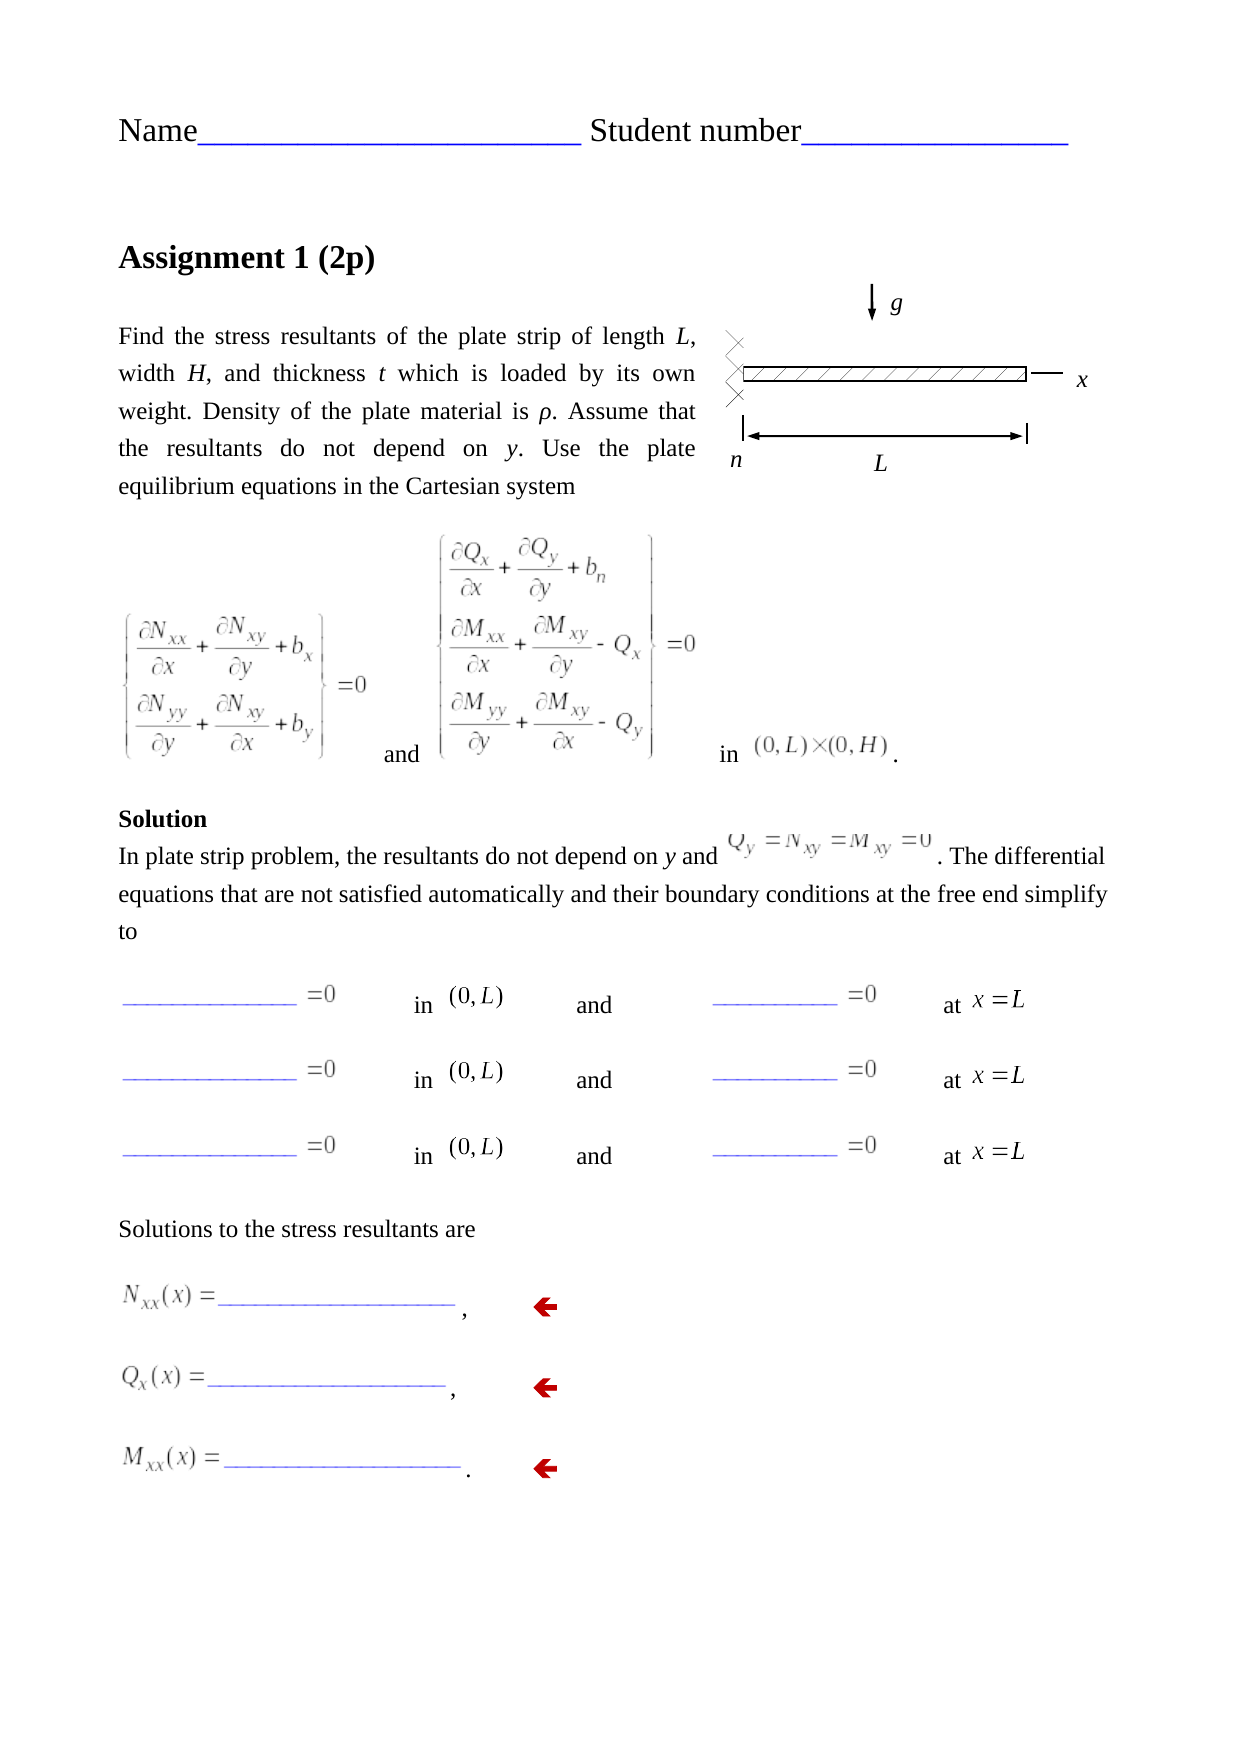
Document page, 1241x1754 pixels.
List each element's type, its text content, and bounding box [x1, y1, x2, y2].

text In plate strip problem, the resultants do not depend on y and . The differential equations that are not satisfied automatically and their boundary conditions at the free end simplify to [118, 834, 1123, 947]
text Find the stress resultants of the plate strip of length L, width H, and thickness t which is loaded by its own weight. Density of the plate material is ρ. Assume that the resultants do not depend on y. Use the plate equilibrium equations in the Cartesian system [118, 314, 1122, 502]
text . [118, 1439, 1122, 1483]
text Name_______________________ Student number________________ [118, 110, 1123, 148]
text in and at [118, 1056, 1122, 1094]
text in and at [118, 980, 1122, 1018]
text in and at [118, 1132, 1122, 1170]
text Assignment 1 (2p) [118, 237, 1122, 276]
text , [118, 1359, 1122, 1402]
text , [118, 1278, 1122, 1321]
text Solutions to the stress resultants are [118, 1207, 1122, 1245]
text and in . [118, 530, 1122, 768]
text Solution [118, 797, 1123, 834]
